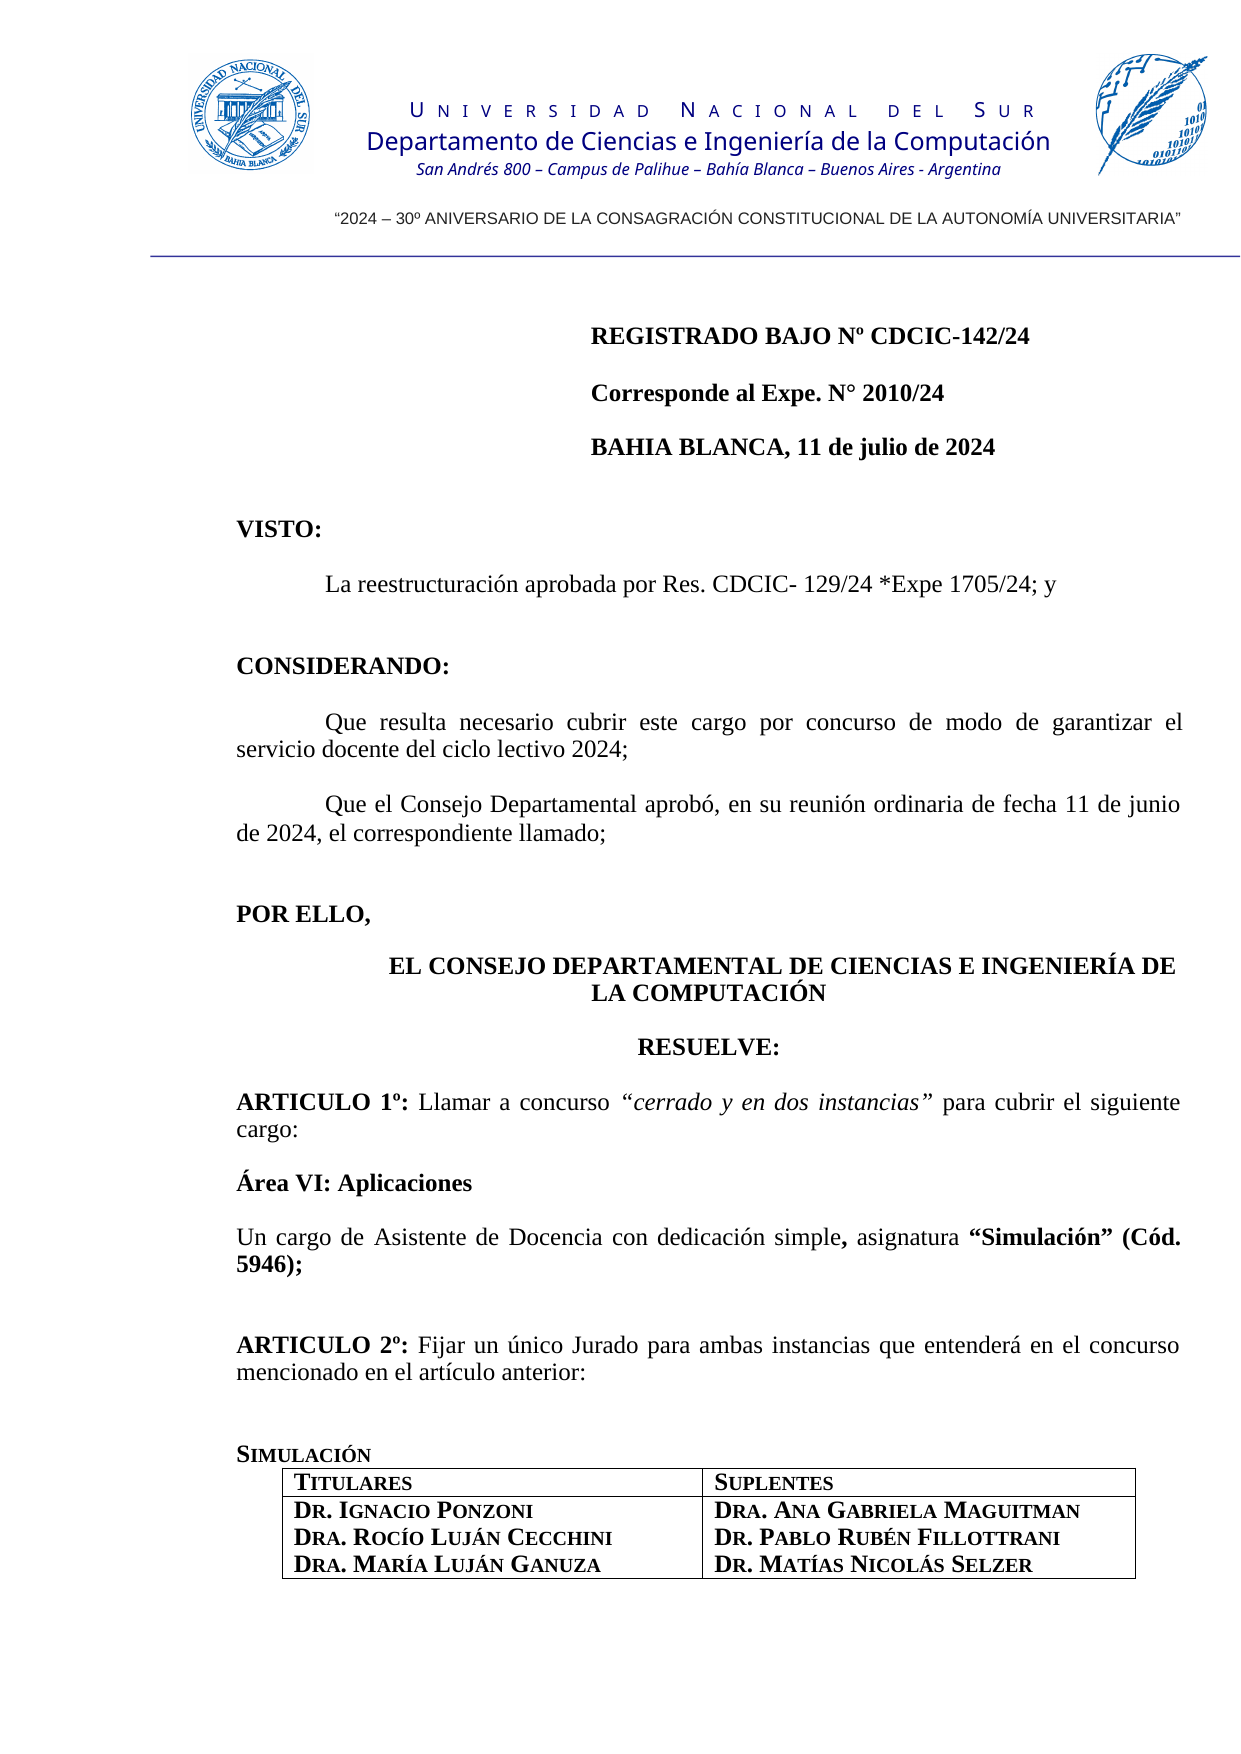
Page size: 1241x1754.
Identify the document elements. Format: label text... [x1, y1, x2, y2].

text RESUELVE: [236, 1034, 1181, 1061]
table_cell Dra. Ana Gabriela Maguitman [703, 1497, 1135, 1524]
text Que resulta necesario cubrir este cargo por concurso de modo de garantizar el servicio docente del ciclo lectivo 2024; [236, 708, 1184, 762]
table_cell Dr. Pablo Rubén Fillottrani Dr. Matías Nicolás Selzer [703, 1524, 1135, 1578]
text Que el Consejo Departamental aprobó, en su reunión ordinaria de fecha 11 de junio de 2024, el correspondiente llamado; [236, 789, 1181, 847]
text EL CONSEJO DEPARTAMENTAL DE CIENCIAS E INGENIERÍA DE LA COMPUTACIÓN [236, 953, 1181, 1007]
text ARTICULO 1º: Llamar a concurso “cerrado y en dos instancias” para cubrir el siguiente cargo: [236, 1088, 1181, 1142]
text La reestructuración aprobada por Res. CDCIC- 129/24 *Expe 1705/24; y [236, 569, 1181, 598]
text POR ELLO, [236, 901, 1181, 928]
picture [1095, 53, 1209, 176]
text CONSIDERANDO: [236, 652, 1184, 679]
text Simulación [236, 1440, 1181, 1467]
text ARTICULO 2º: Fijar un único Jurado para ambas instancias que entenderá en el concurso mencionado en el artículo anterior: [236, 1332, 1181, 1386]
text Área VI: Aplicaciones [236, 1169, 1181, 1197]
table_cell Dra. Rocío Luján Cecchini Dra. María Luján Ganuza [283, 1524, 702, 1578]
table_header Titulares [283, 1469, 702, 1496]
text Un cargo de Asistente de Docencia con dedicación simple, asignatura “Simulación” (Cód. 5946); [236, 1224, 1181, 1278]
picture [187, 53, 315, 174]
text VISTO: [236, 515, 1181, 542]
table_header Suplentes [703, 1469, 1135, 1496]
text Corresponde al Expe. N° 2010/24 [236, 378, 1181, 407]
text BAHIA BLANCA, 11 de julio de 2024 [236, 434, 1181, 461]
table_cell Dr. Ignacio Ponzoni [283, 1497, 702, 1524]
text REGISTRADO BAJO Nº CDCIC-142/24 [236, 322, 1181, 349]
